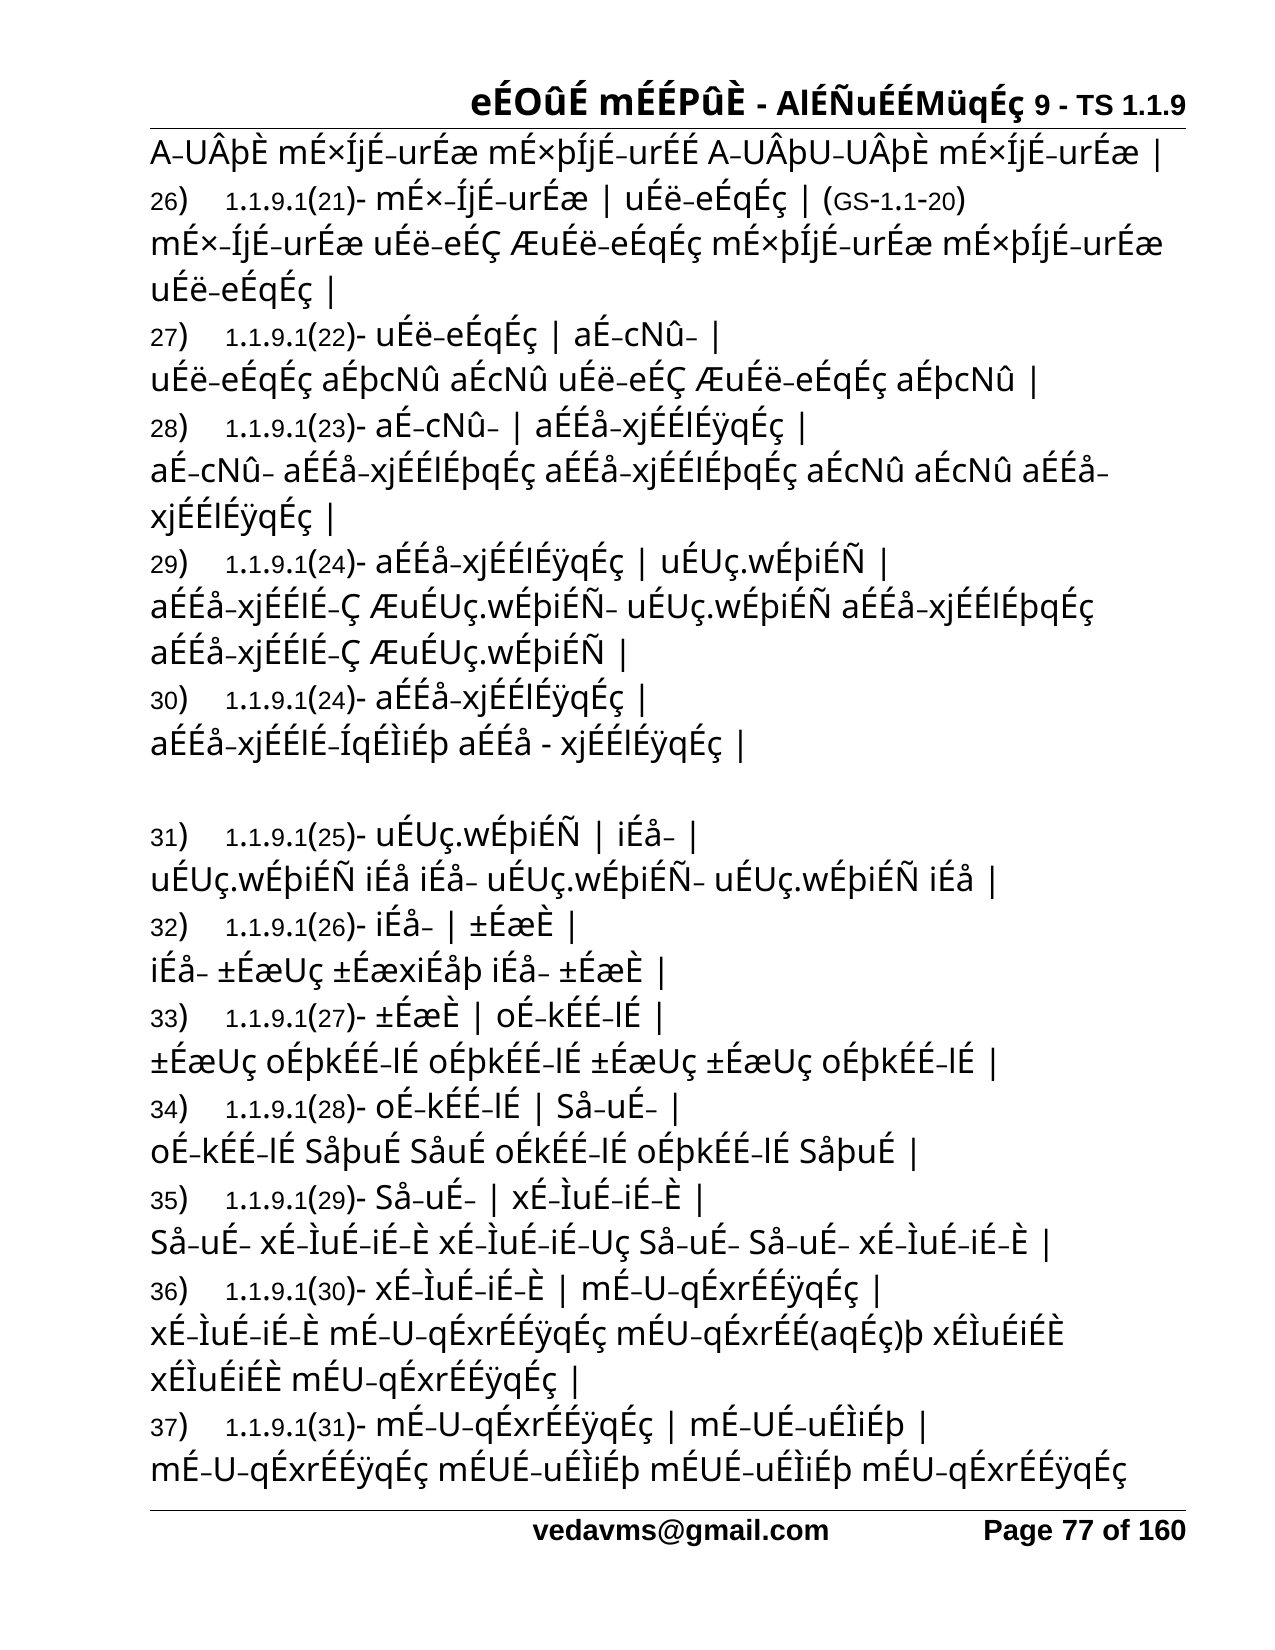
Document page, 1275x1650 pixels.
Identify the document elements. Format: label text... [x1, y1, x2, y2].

text 26) 1.1.9.1(21)- mÉ×–ÍjÉ–urÉæ | uÉë–eÉqÉç | (GS-1.1-20) [150, 174, 1186, 220]
text uÉë–eÉqÉç aÉþcNû aÉcNû uÉë–eÉÇ ÆuÉë–eÉqÉç aÉþcNû | [150, 356, 1186, 402]
text 34) 1.1.9.1(28)- oÉ–kÉÉ–lÉ | Så–uÉ– | [150, 1083, 1186, 1128]
text mÉ×–ÍjÉ–urÉæ uÉë–eÉÇ ÆuÉë–eÉqÉç mÉ×þÍjÉ–urÉæ mÉ×þÍjÉ–urÉæ uÉë–eÉqÉç | [150, 220, 1186, 311]
text 27) 1.1.9.1(22)- uÉë–eÉqÉç | aÉ–cNû– | [150, 311, 1186, 356]
text aÉÉå–xjÉÉlÉ–Ç ÆuÉUç.wÉþiÉÑ– uÉUç.wÉþiÉÑ aÉÉå–xjÉÉlÉþqÉç aÉÉå–xjÉÉlÉ–Ç ÆuÉUç.wÉþiÉÑ | [150, 583, 1186, 674]
text 30) 1.1.9.1(24)- aÉÉå–xjÉÉlÉÿqÉç | [150, 674, 1186, 719]
text Så–uÉ– xÉ–ÌuÉ–iÉ–È xÉ–ÌuÉ–iÉ–Uç Så–uÉ– Så–uÉ– xÉ–ÌuÉ–iÉ–È | [150, 1219, 1186, 1264]
text ±ÉæUç oÉþkÉÉ–lÉ oÉþkÉÉ–lÉ ±ÉæUç ±ÉæUç oÉþkÉÉ–lÉ | [150, 1037, 1186, 1083]
text iÉå– ±ÉæUç ±ÉæxiÉåþ iÉå– ±ÉæÈ | [150, 947, 1186, 992]
text 29) 1.1.9.1(24)- aÉÉå–xjÉÉlÉÿqÉç | uÉUç.wÉþiÉÑ | [150, 538, 1186, 583]
text 33) 1.1.9.1(27)- ±ÉæÈ | oÉ–kÉÉ–lÉ | [150, 992, 1186, 1037]
text xÉ–ÌuÉ–iÉ–È mÉ–U–qÉxrÉÉÿqÉç mÉU–qÉxrÉÉ(aqÉç)þ xÉÌuÉiÉÈ xÉÌuÉiÉÈ mÉU–qÉxrÉÉÿqÉç | [150, 1310, 1186, 1401]
text 31) 1.1.9.1(25)- uÉUç.wÉþiÉÑ | iÉå– | [150, 810, 1186, 856]
text 36) 1.1.9.1(30)- xÉ–ÌuÉ–iÉ–È | mÉ–U–qÉxrÉÉÿqÉç | [150, 1264, 1186, 1310]
text oÉ–kÉÉ–lÉ SåþuÉ SåuÉ oÉkÉÉ–lÉ oÉþkÉÉ–lÉ SåþuÉ | [150, 1128, 1186, 1174]
text mÉ–U–qÉxrÉÉÿqÉç mÉUÉ–uÉÌiÉþ mÉUÉ–uÉÌiÉþ mÉU–qÉxrÉÉÿqÉç mÉU–qÉxrÉÉÿqÉç mÉUÉ–uÉÌiÉþ | [150, 1446, 1186, 1492]
text 37) 1.1.9.1(31)- mÉ–U–qÉxrÉÉÿqÉç | mÉ–UÉ–uÉÌiÉþ | [150, 1401, 1186, 1446]
text aÉ–cNû– aÉÉå–xjÉÉlÉþqÉç aÉÉå–xjÉÉlÉþqÉç aÉcNû aÉcNû aÉÉå–xjÉÉlÉÿqÉç | [150, 447, 1186, 538]
text 28) 1.1.9.1(23)- aÉ–cNû– | aÉÉå–xjÉÉlÉÿqÉç | [150, 402, 1186, 447]
text aÉÉå–xjÉÉlÉ–ÍqÉÌiÉþ aÉÉå - xjÉÉlÉÿqÉç | [150, 719, 1186, 765]
text 32) 1.1.9.1(26)- iÉå– | ±ÉæÈ | [150, 901, 1186, 947]
text uÉUç.wÉþiÉÑ iÉå iÉå– uÉUç.wÉþiÉÑ– uÉUç.wÉþiÉÑ iÉå | [150, 856, 1186, 901]
text 35) 1.1.9.1(29)- Så–uÉ– | xÉ–ÌuÉ–iÉ–È | [150, 1174, 1186, 1219]
text A–UÂþÈ mÉ×ÍjÉ–urÉæ mÉ×þÍjÉ–urÉÉ A–UÂþU–UÂþÈ mÉ×ÍjÉ–urÉæ | [150, 129, 1186, 174]
